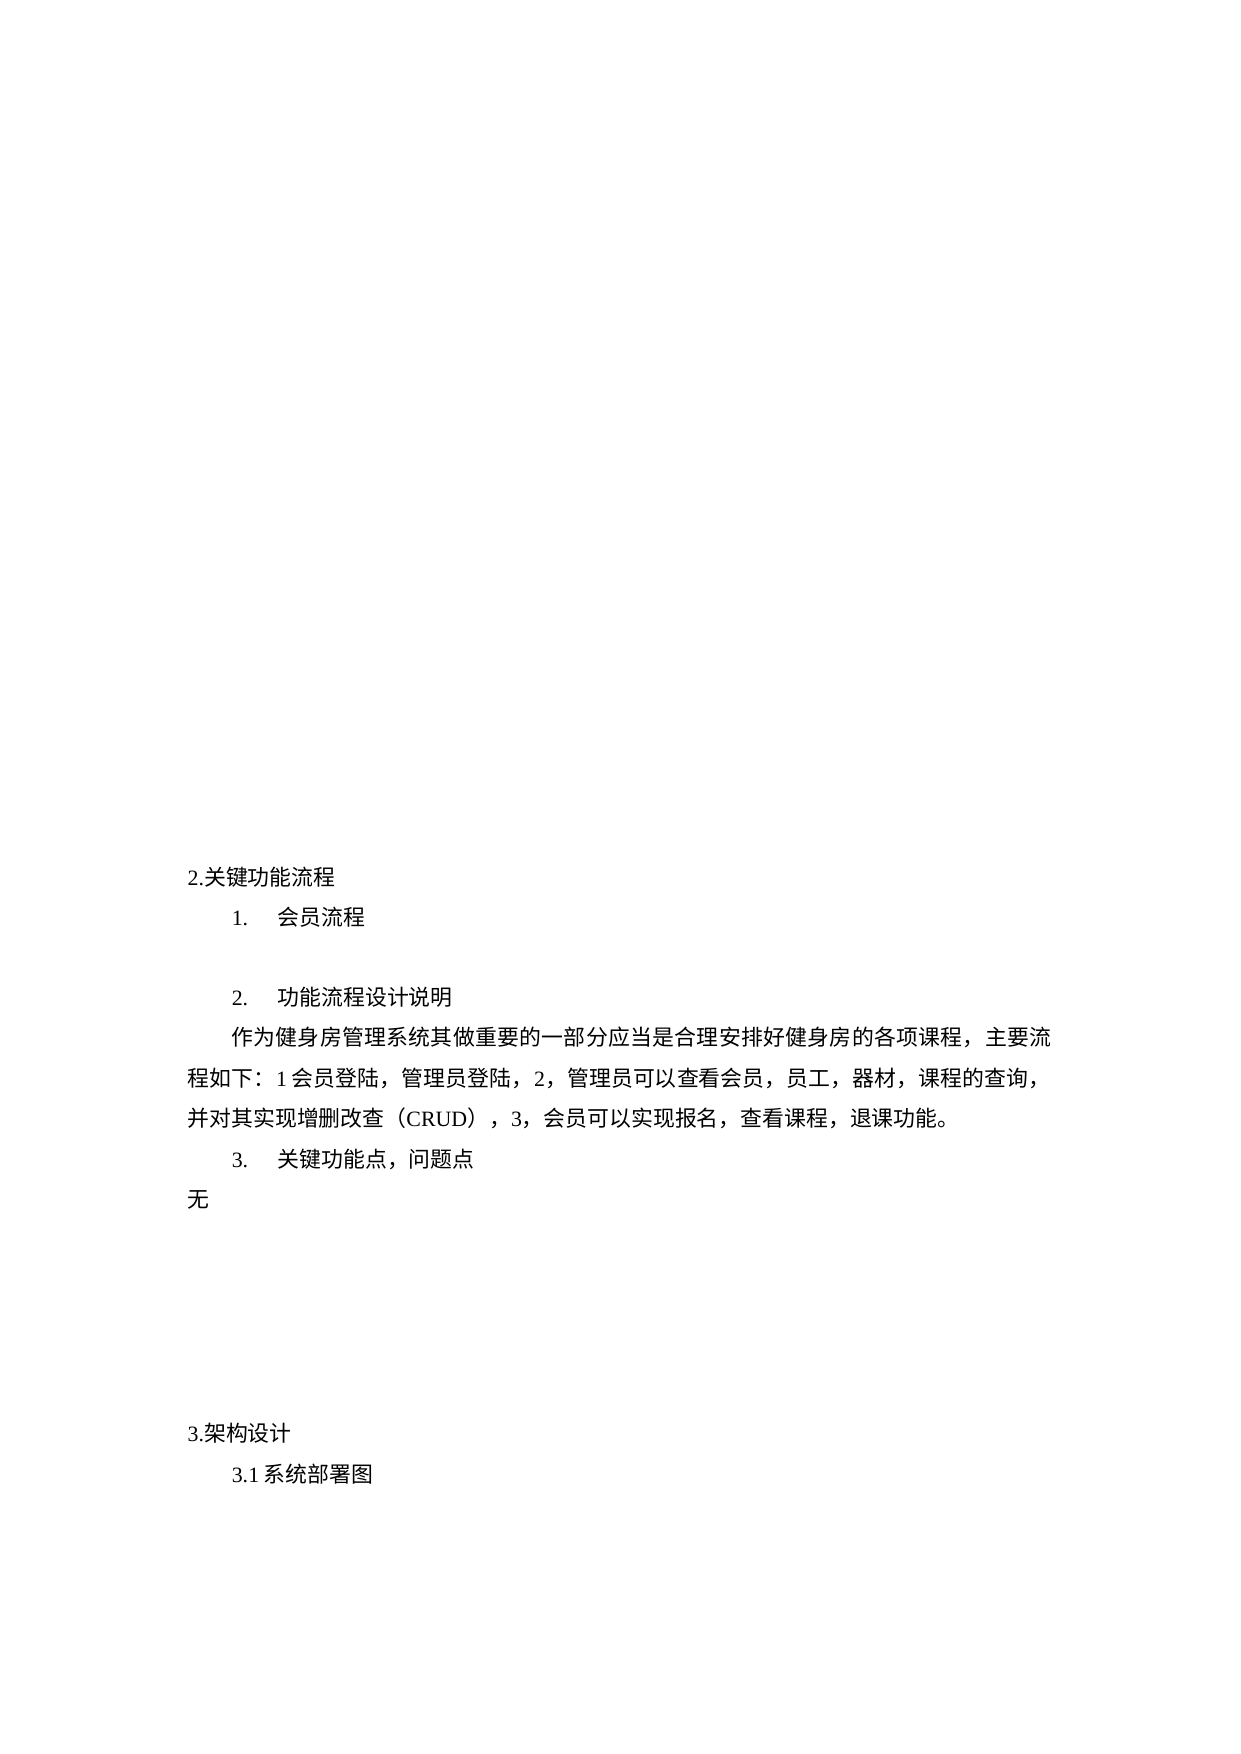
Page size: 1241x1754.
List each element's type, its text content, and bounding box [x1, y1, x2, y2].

text 无 [187, 1182, 1053, 1214]
list 会员流程 [232, 900, 1053, 932]
list 关键功能点，问题点 [232, 1141, 1053, 1174]
text 2.关键功能流程 [187, 859, 1053, 892]
text 3.1系统部署图 [232, 1456, 1053, 1489]
text 3.架构设计 [187, 1416, 1053, 1448]
text 作为健身房管理系统其做重要的一部分应当是合理安排好健身房的各项课程，主要流程如下：1会员登陆，管理员登陆，2，管理员可以查看会员，员工，器材，课程的查询，并对其实现增删改查（CRUD），3，会员可以实现报名，查看课程，退课功能。 [187, 1019, 1053, 1133]
list 功能流程设计说明 [232, 979, 1053, 1012]
